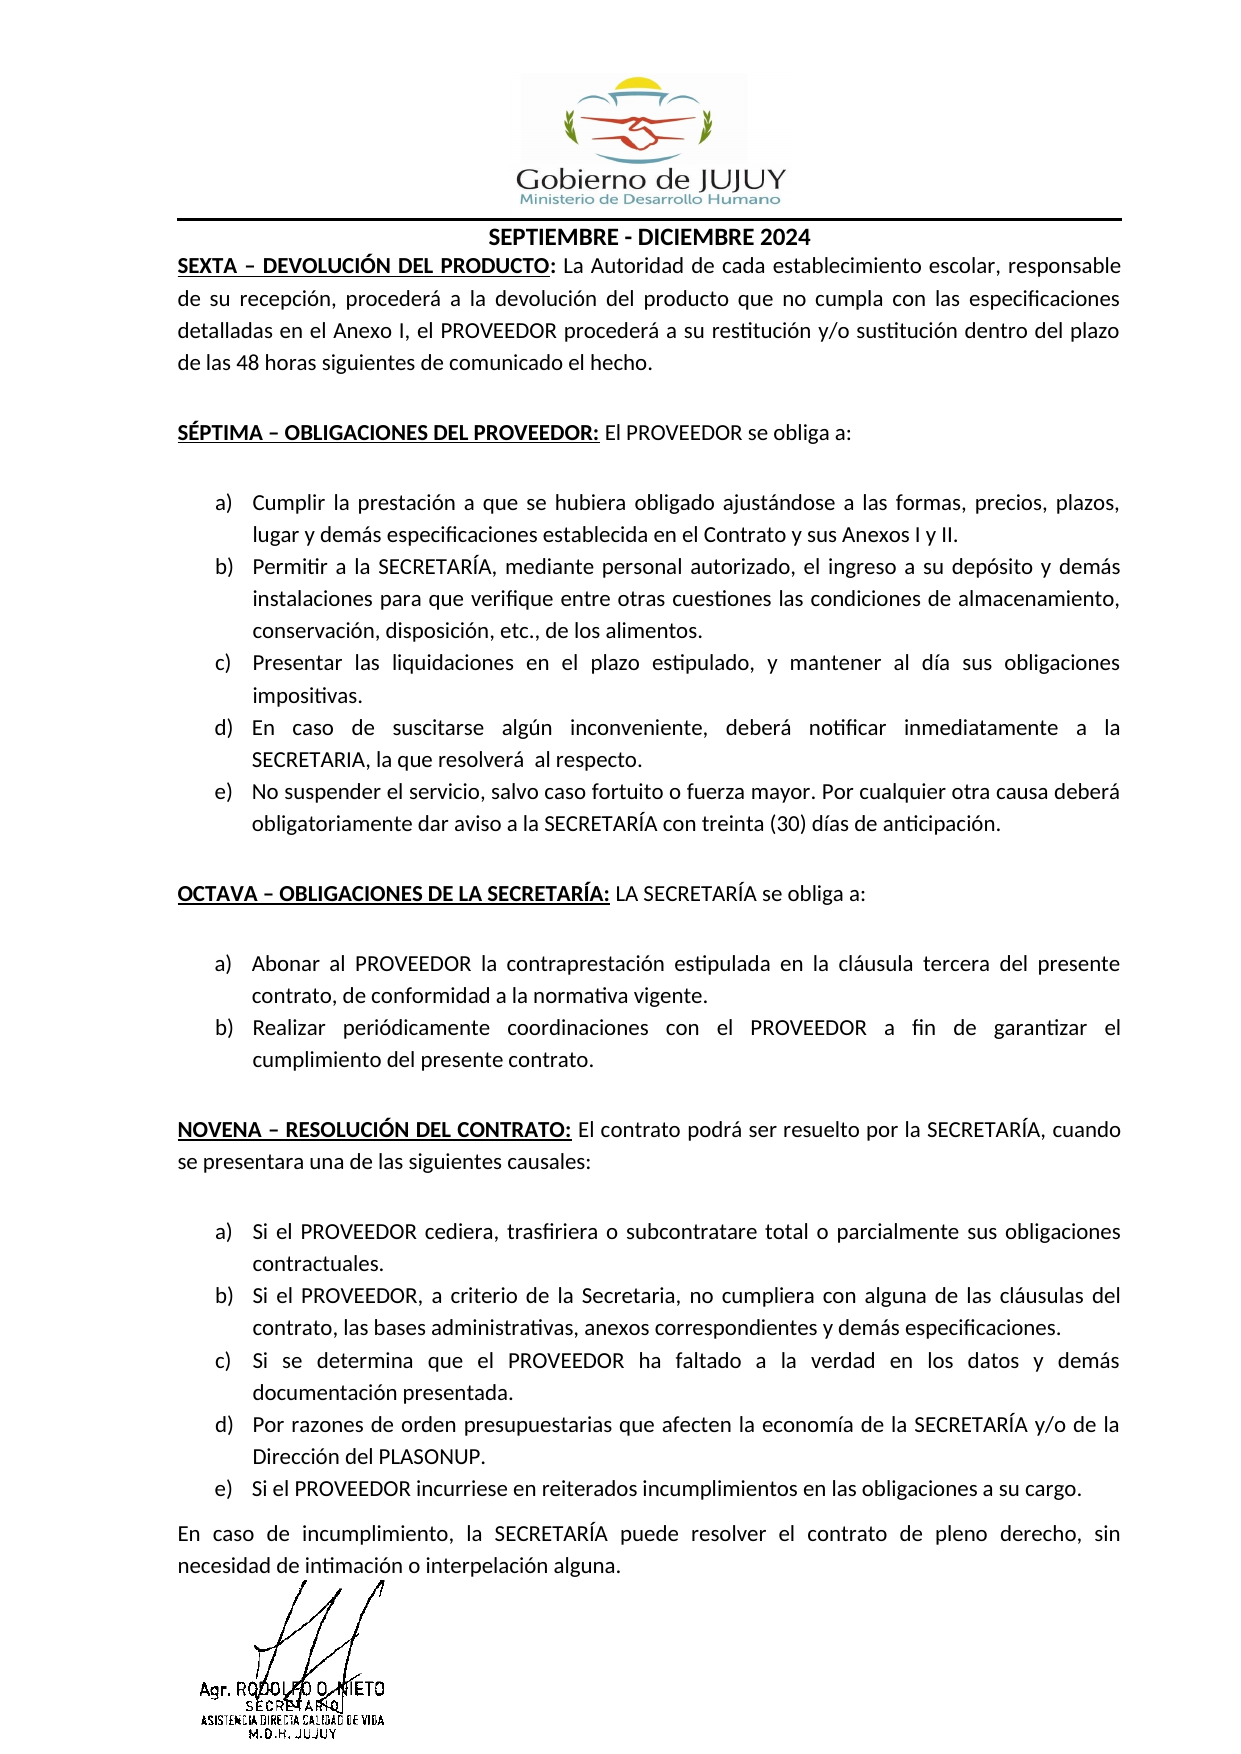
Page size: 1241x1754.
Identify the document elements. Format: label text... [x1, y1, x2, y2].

list Cumplir la prestación a que se hubiera obligado ajustándose a las formas, precios, plazos, lugar y demás especificaciones establecida en el Contrato y sus Anexos I y II. [215, 488, 1122, 548]
list Si el PROVEEDOR incurriese en reiterados incumplimientos en las obligaciones a su cargo. [214, 1474, 1122, 1502]
list Abonar al PROVEEDOR la contraprestación estipulada en la cláusula tercera del presente contrato, de conformidad a la normativa vigente. [214, 949, 1122, 1009]
list No suspender el servicio, salvo caso fortuito o fuerza mayor. Por cualquier otra causa deberá obligatoriamente dar aviso a la SECRETARÍA con treinta (30) días de anticipación. [214, 777, 1122, 837]
text NOVENA – RESOLUCIÓN DEL CONTRATO: El contrato podrá ser resuelto por la SECRETARÍA, cuando se presentara una de las siguientes causales: [177, 1115, 1122, 1175]
list Por razones de orden presupuestarias que afecten la economía de la SECRETARÍA y/o de la Dirección del PLASONUP. [215, 1410, 1122, 1470]
text OCTAVA – OBLIGACIONES DE LA SECRETARÍA: LA SECRETARÍA se obliga a: [177, 879, 1122, 907]
list Realizar periódicamente coordinaciones con el PROVEEDOR a fin de garantizar el cumplimiento del presente contrato. [215, 1013, 1122, 1073]
list Si el PROVEEDOR, a criterio de la Secretaria, no cumpliera con alguna de las cláusulas del contrato, las bases administrativas, anexos correspondientes y demás especificaciones. [215, 1281, 1122, 1342]
list En caso de suscitarse algún inconveniente, deberá notificar inmediatamente a la SECRETARIA, la que resolverá al respecto. [214, 713, 1122, 773]
list Permitir a la SECRETARÍA, mediante personal autorizado, el ingreso a su depósito y demás instalaciones para que verifique entre otras cuestiones las condiciones de almacenamiento, conservación, disposición, etc., de los alimentos. [215, 552, 1122, 644]
list Si se determina que el PROVEEDOR ha faltado a la verdad en los datos y demás documentación presentada. [215, 1346, 1122, 1406]
text SÉPTIMA – OBLIGACIONES DEL PROVEEDOR: El PROVEEDOR se obliga a: [177, 418, 1122, 446]
text SEXTA – DEVOLUCIÓN DEL PRODUCTO: La Autoridad de cada establecimiento escolar, responsable de su recepción, procederá a la devolución del producto que no cumpla con las especificaciones detalladas en el Anexo I, el PROVEEDOR procederá a su restitución y/o sustitución dentro del plazo de las 48 horas siguientes de comunicado el hecho. [177, 252, 1122, 376]
picture [507, 73, 792, 216]
list Si el PROVEEDOR cediera, trasfiriera o subcontratare total o parcialmente sus obligaciones contractuales. [215, 1217, 1122, 1277]
text En caso de incumplimiento, la SECRETARÍA puede resolver el contrato de pleno derecho, sin necesidad de intimación o interpelación alguna. [177, 1519, 1122, 1579]
list Presentar las liquidaciones en el plazo estipulado, y mantener al día sus obligaciones impositivas. [215, 648, 1122, 709]
